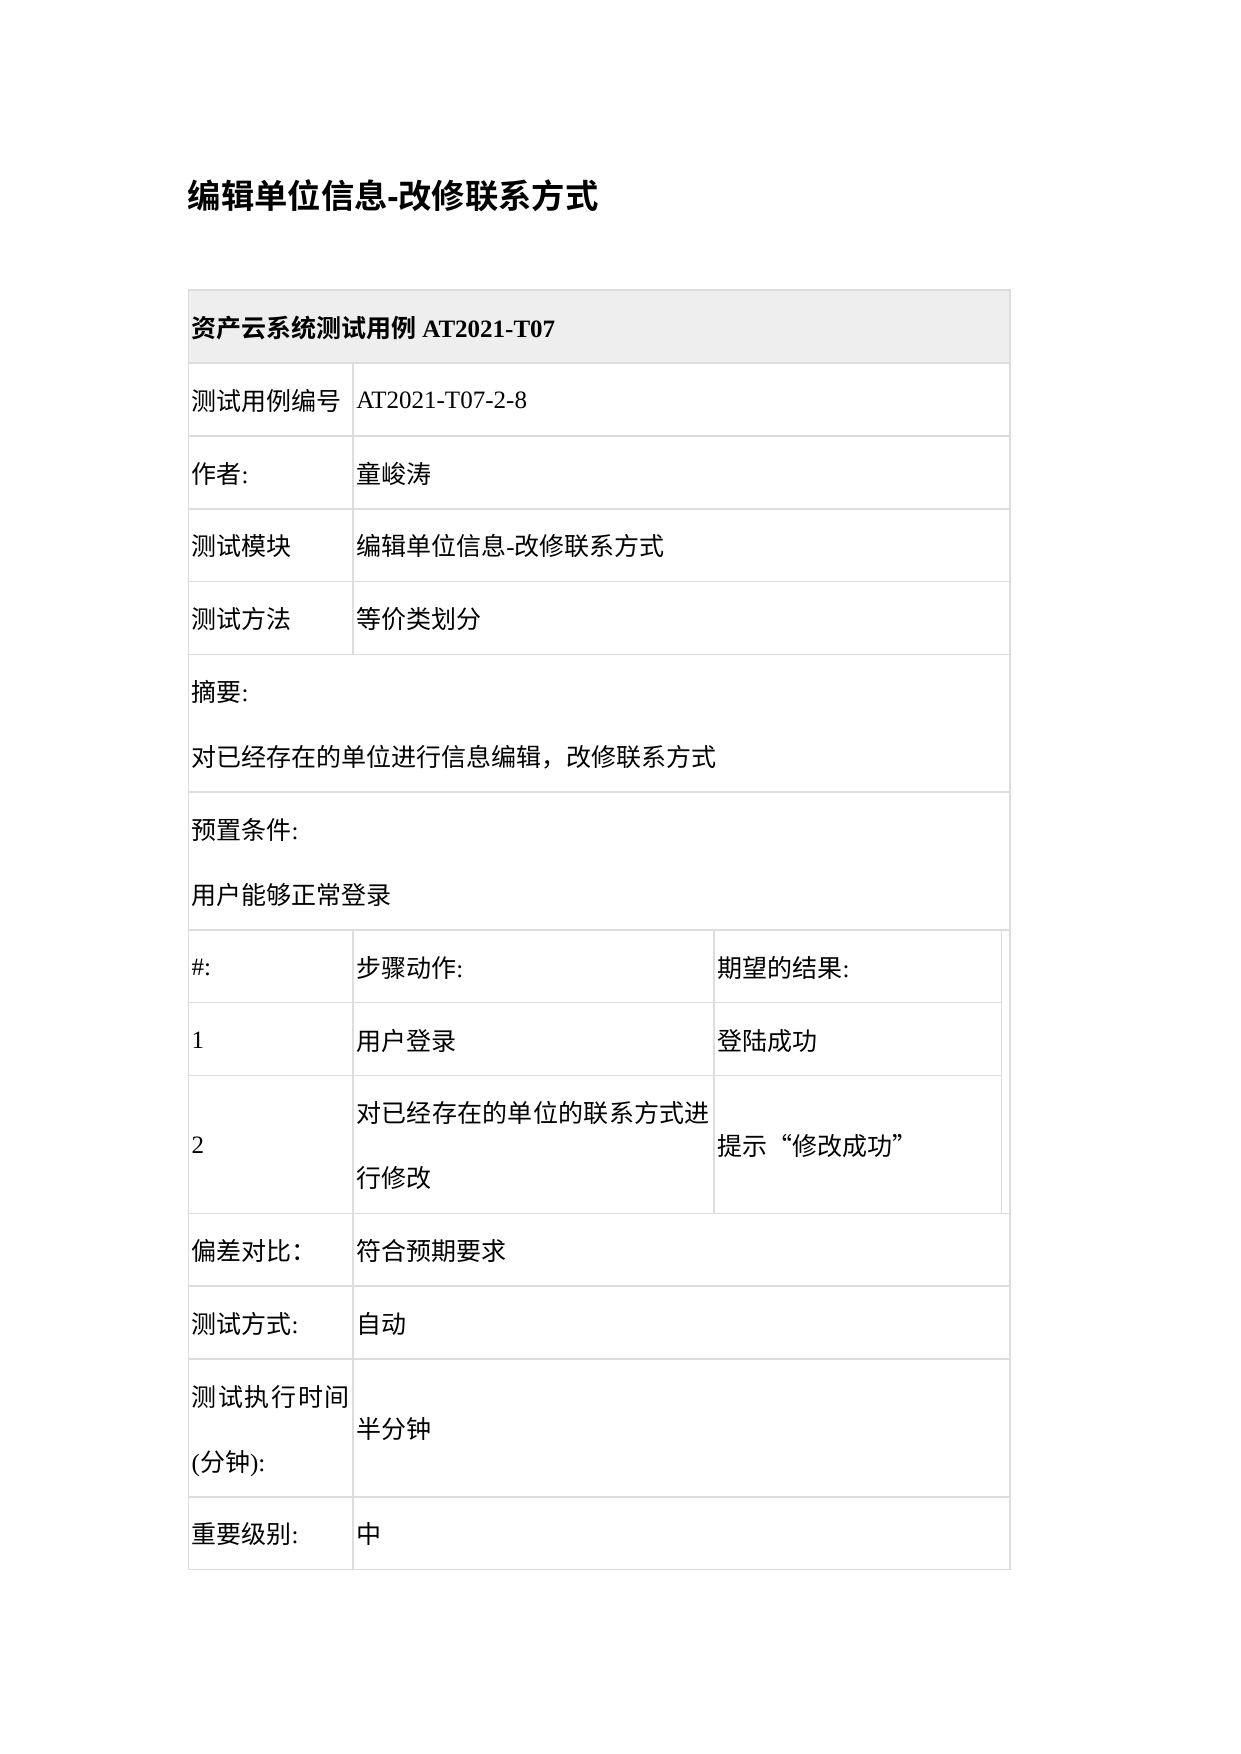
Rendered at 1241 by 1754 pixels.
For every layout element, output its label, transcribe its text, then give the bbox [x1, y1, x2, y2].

table_cell 预置条件: 用户能够正常登录 [189, 793, 1009, 929]
table_cell 编辑单位信息-改修联系方式 [354, 510, 1009, 581]
table_cell 半分钟 [354, 1360, 1009, 1496]
table_cell 对已经存在的单位的联系方式进行修改 [354, 1076, 713, 1212]
table_cell 符合预期要求 [354, 1214, 1009, 1285]
table_cell [1002, 931, 1009, 1002]
table_cell 2 [189, 1076, 352, 1212]
table_cell 作者: [189, 437, 352, 508]
table_cell 1 [189, 1003, 352, 1075]
table_cell 摘要: 对已经存在的单位进行信息编辑，改修联系方式 [189, 655, 1009, 791]
table_cell 中 [354, 1498, 1009, 1569]
table_cell [1002, 1002, 1009, 1075]
subtitle 编辑单位信息-改修联系方式 [187, 162, 1053, 227]
table_cell 步骤动作: [354, 931, 713, 1002]
table_cell 提示“修改成功” [715, 1076, 1001, 1212]
table_cell 测试用例编号 [189, 364, 352, 435]
table_cell 测试方式: [189, 1287, 352, 1358]
table_cell 偏差对比： [189, 1214, 352, 1285]
table_cell 测试执行时间 (分钟): [189, 1360, 352, 1496]
table_cell 重要级别: [189, 1498, 352, 1569]
table_cell 登陆成功 [715, 1003, 1001, 1075]
table_cell [1002, 1075, 1009, 1212]
table_cell 等价类划分 [354, 582, 1009, 653]
table_cell 自动 [354, 1287, 1009, 1358]
table_cell 用户登录 [354, 1003, 713, 1075]
table_cell 测试方法 [189, 582, 352, 653]
table_cell #: [189, 931, 352, 1002]
table_cell AT2021-T07-2-8 [354, 364, 1009, 435]
table_cell 测试模块 [189, 510, 352, 581]
table_cell 童峻涛 [354, 437, 1009, 508]
table_cell 期望的结果: [715, 931, 1001, 1002]
table_header 资产云系统测试用例 AT2021-T07 [189, 291, 1009, 362]
